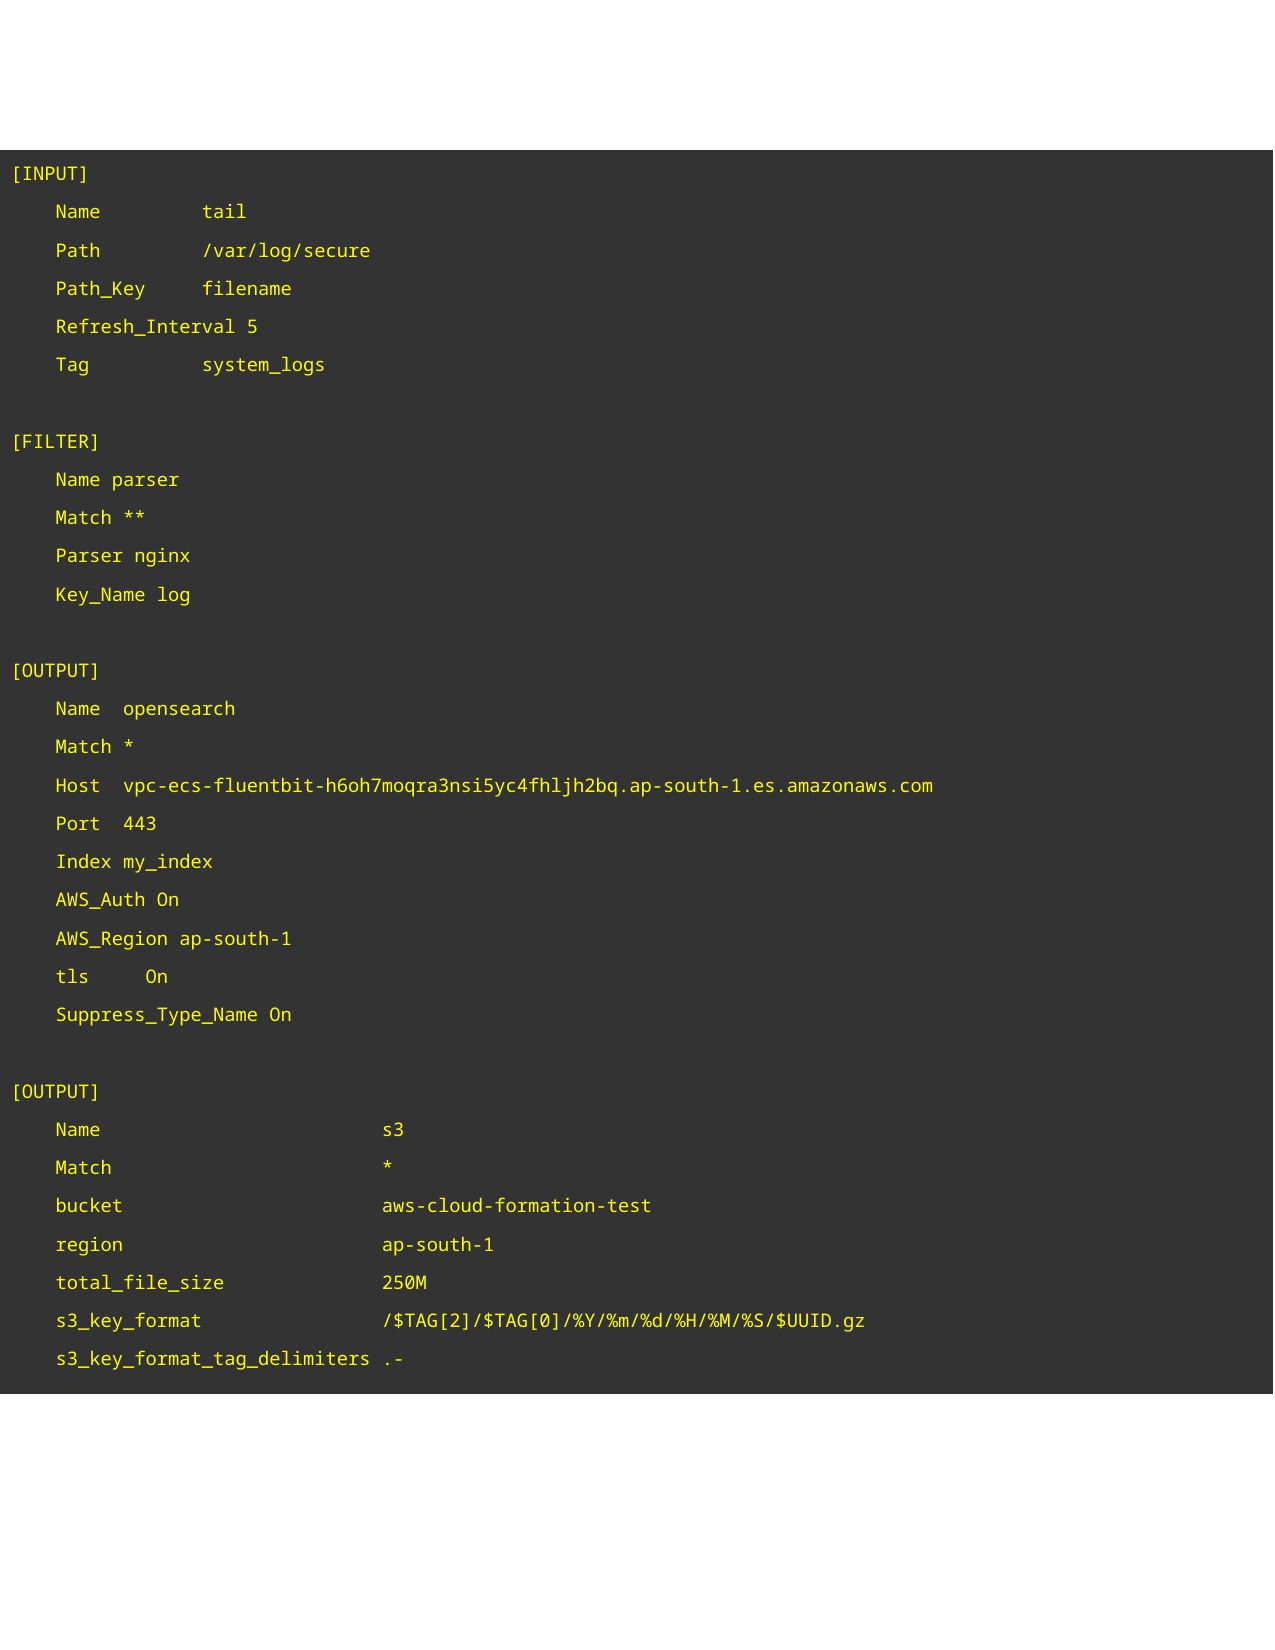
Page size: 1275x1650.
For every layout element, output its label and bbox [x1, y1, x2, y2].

table_header [0, 150, 1273, 1394]
